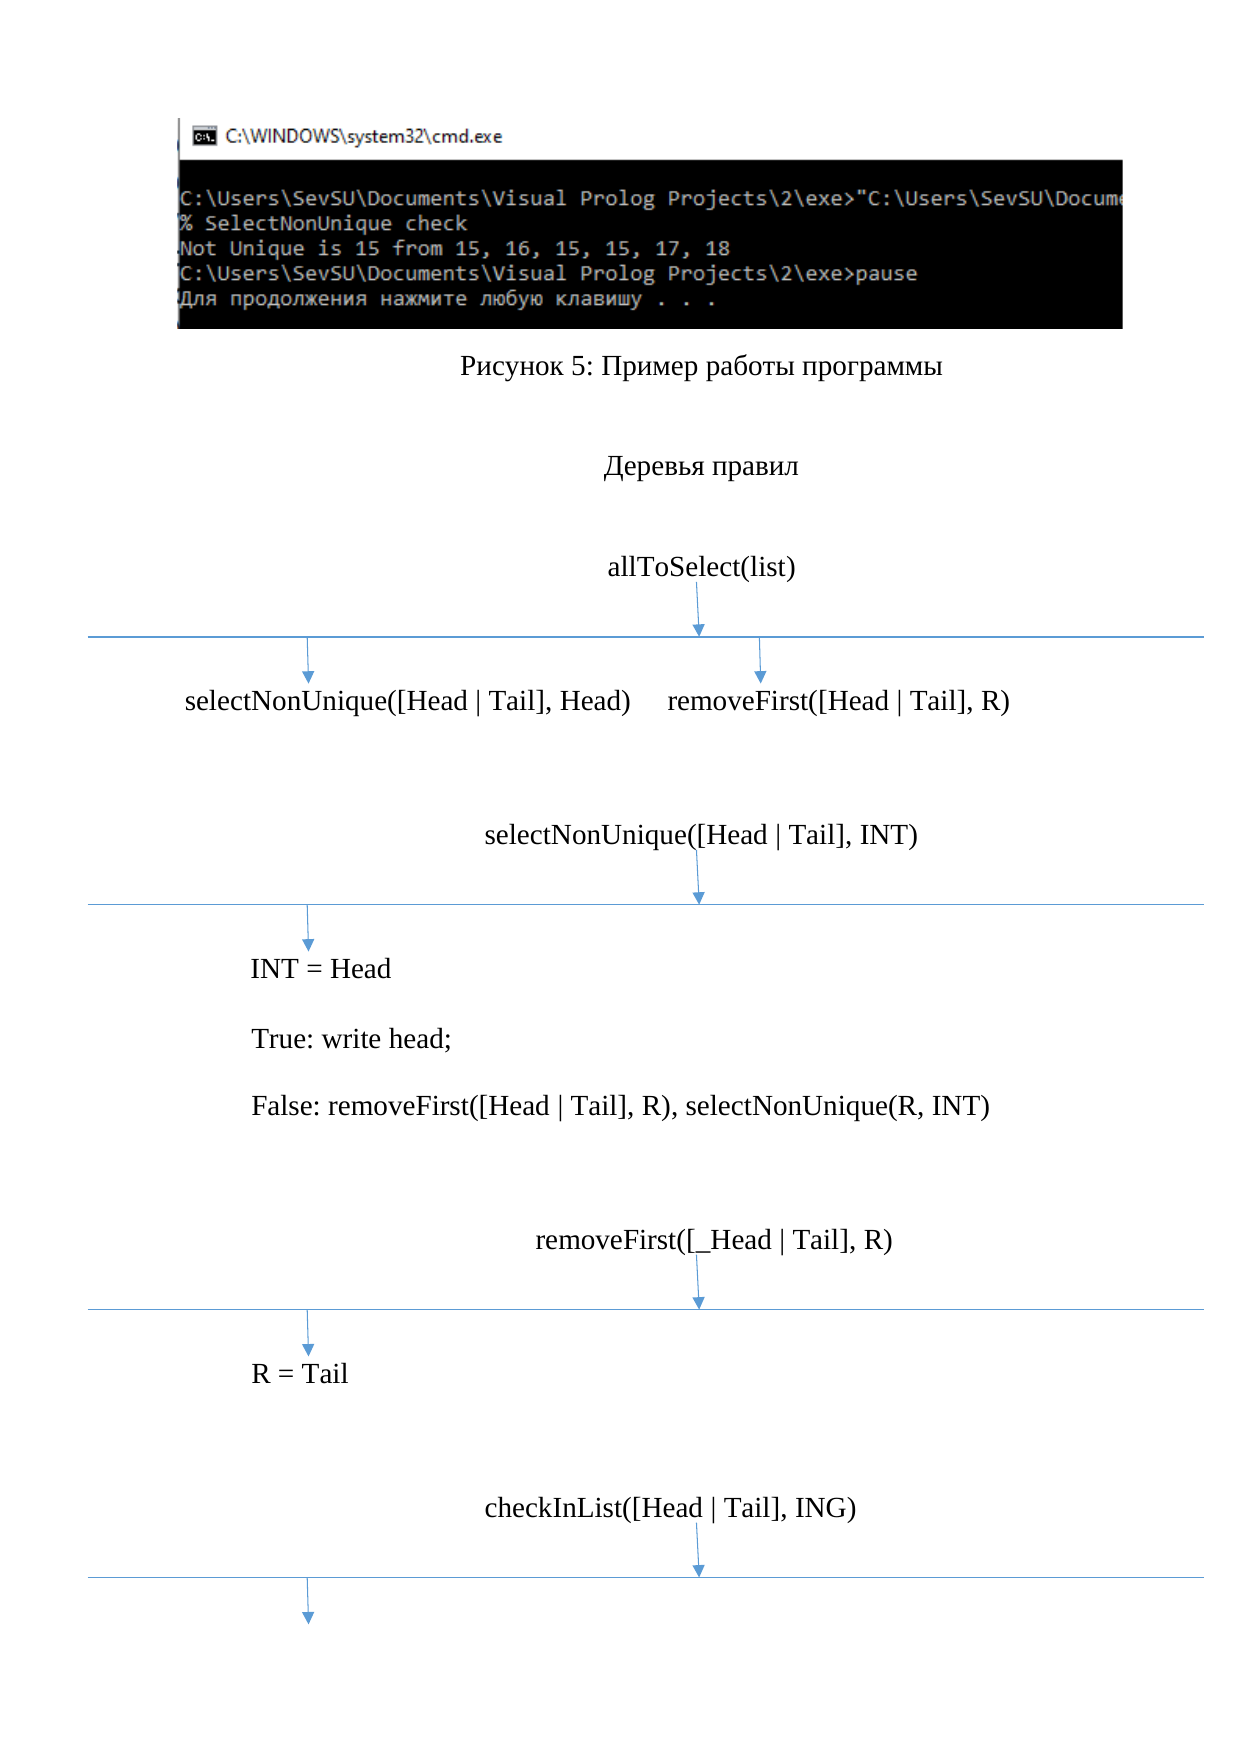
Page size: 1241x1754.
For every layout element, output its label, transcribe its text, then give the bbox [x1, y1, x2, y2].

picture [177, 118, 1123, 329]
text INT = Head [177, 951, 1152, 984]
text checkInList([Head | Tail], ING) [177, 1490, 1152, 1523]
text R = Tail [177, 1356, 1152, 1389]
text Деревья правил [177, 448, 1152, 482]
text Рисунок 5: Пример работы программы [177, 348, 1152, 381]
text selectNonUnique([Head | Tail], INT) [177, 817, 1152, 851]
text allToSelect(list) [177, 549, 1152, 583]
text False: removeFirst([Head | Tail], R), selectNonUnique(R, INT) [177, 1088, 1152, 1122]
text removeFirst([_Head | Tail], R) [177, 1222, 1152, 1256]
text True: write head; [177, 1021, 1152, 1054]
text selectNonUnique([Head | Tail], Head) removeFirst([Head | Tail], R) [177, 683, 1152, 717]
